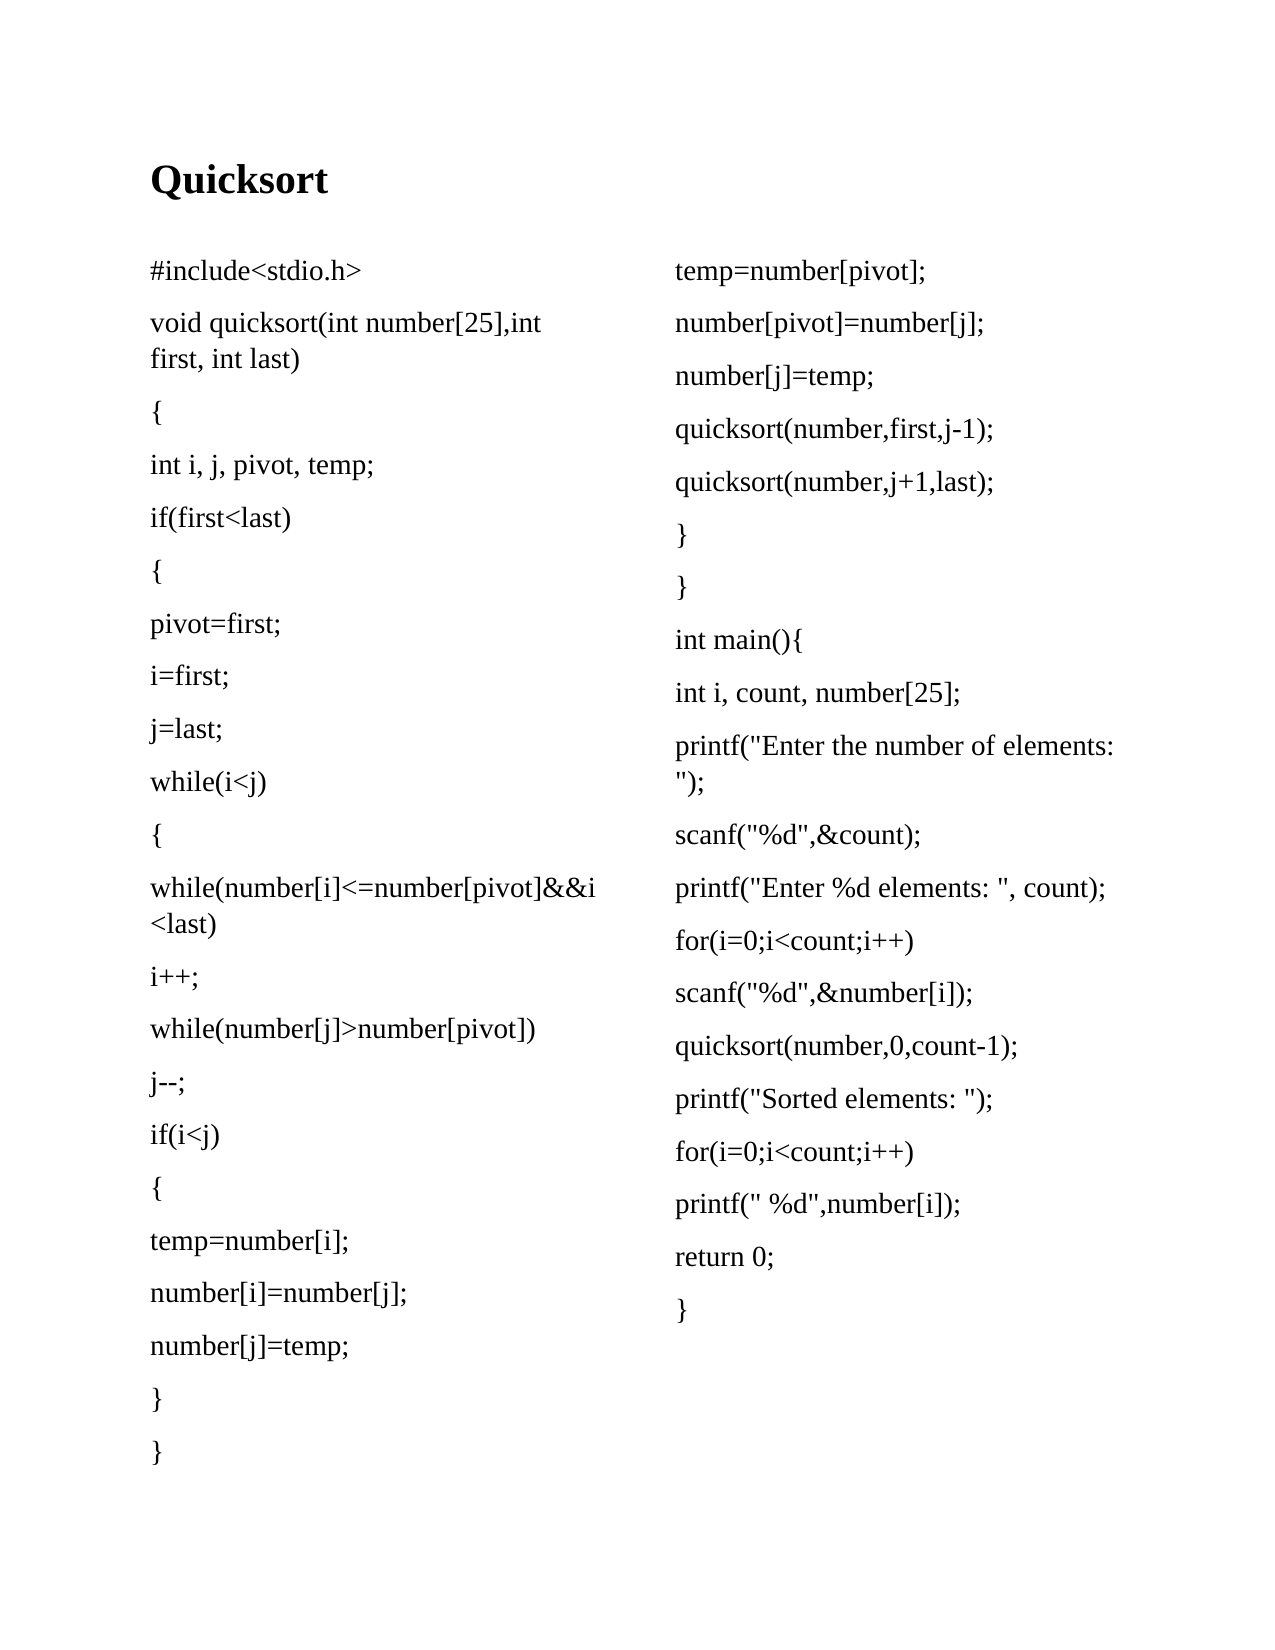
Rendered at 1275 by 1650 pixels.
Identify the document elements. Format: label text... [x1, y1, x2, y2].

text number[j]=temp; [675, 358, 1125, 392]
text number[pivot]=number[j]; [675, 306, 1125, 339]
text } [675, 517, 1125, 550]
text printf("Sorted elements: "); [675, 1081, 1125, 1114]
text int main(){ [675, 622, 1125, 656]
text while(i<j) [150, 764, 600, 798]
text } [675, 569, 1125, 603]
text printf("Enter the number of elements: "); [675, 728, 1125, 798]
text number[i]=number[j]; [150, 1276, 600, 1309]
text i=first; [150, 658, 600, 692]
text int i, count, number[25]; [675, 675, 1125, 709]
text while(number[i]<=number[pivot]&&i<last) [150, 870, 600, 939]
text number[j]=temp; [150, 1328, 600, 1362]
text { [150, 1170, 600, 1203]
text scanf("%d",&count); [675, 817, 1125, 851]
text while(number[j]>number[pivot]) [150, 1012, 600, 1045]
text } [150, 1434, 600, 1468]
text if(i<j) [150, 1117, 600, 1151]
text int i, j, pivot, temp; [150, 447, 600, 481]
text i++; [150, 959, 600, 992]
text printf(" %d",number[i]); [675, 1187, 1125, 1220]
text } [150, 1381, 600, 1415]
text for(i=0;i<count;i++) [675, 1134, 1125, 1167]
text quicksort(number,0,count-1); [675, 1028, 1125, 1062]
text quicksort(number,j+1,last); [675, 464, 1125, 497]
subtitle Quicksort [150, 154, 1125, 202]
text { [150, 394, 600, 428]
text void quicksort(int number[25],int first, int last) [150, 306, 600, 375]
text j=last; [150, 711, 600, 745]
text for(i=0;i<count;i++) [675, 923, 1125, 956]
text { [150, 817, 600, 851]
text pivot=first; [150, 606, 600, 639]
text scanf("%d",&number[i]); [675, 975, 1125, 1009]
text return 0; [675, 1239, 1125, 1273]
text if(first<last) [150, 500, 600, 534]
text temp=number[i]; [150, 1223, 600, 1256]
text quicksort(number,first,j-1); [675, 411, 1125, 445]
text j--; [150, 1064, 600, 1098]
text printf("Enter %d elements: ", count); [675, 870, 1125, 903]
text { [150, 553, 600, 586]
text } [675, 1292, 1125, 1326]
text #include<stdio.h> [150, 253, 600, 286]
text temp=number[pivot]; [675, 253, 1125, 286]
